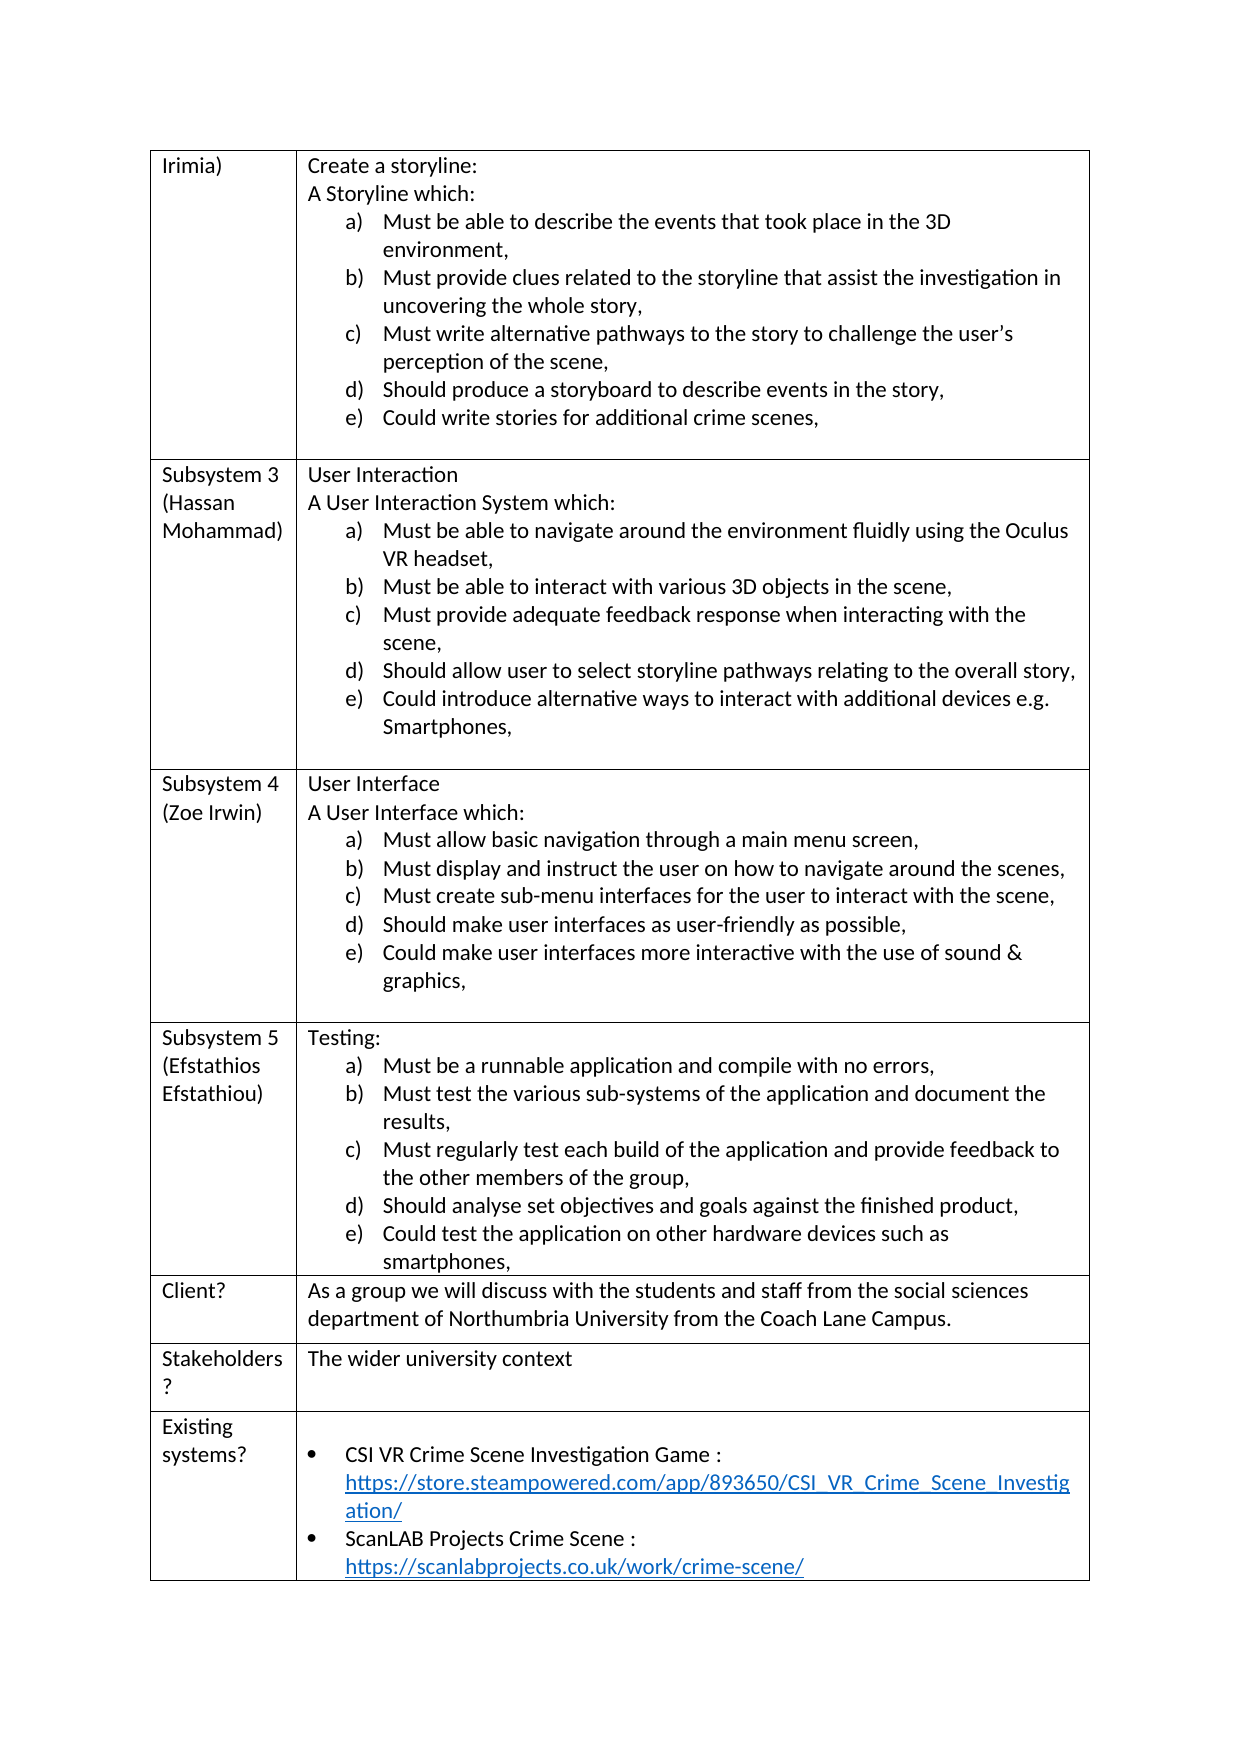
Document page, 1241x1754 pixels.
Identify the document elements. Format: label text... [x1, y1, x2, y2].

table_cell Stakeholders? [151, 1344, 296, 1411]
table_cell Subsystem 5 (Efstathios Efstathiou) [151, 1023, 296, 1275]
table_cell Subsystem 2 (Ana-Sabina Irimia) [151, 151, 296, 459]
table_cell CSI VR Crime Scene Investigation Game : https://store.steampowered.com/app/893650/CSI_VR_Crime_Scene_Investigation/ ScanLAB Projects Crime Scene : https://scanlabprojects.co.uk/work/crime-scene/ [297, 1412, 1089, 1580]
table_cell Client? [151, 1276, 296, 1343]
table_cell Subsystem 4 (Zoe Irwin) [151, 770, 296, 1022]
table_cell Subsystem 3 (Hassan Mohammad) [151, 460, 296, 768]
table_cell As a group we will discuss with the students and staff from the social sciences department of Northumbria University from the Coach Lane Campus. [297, 1276, 1089, 1343]
table_cell Testing: Must be a runnable application and compile with no errors, Must test the various sub-systems of the application and document the results, Must regularly test each build of the application and provide feedback to the other members of the group, Should analyse set objectives and goals against the finished product, Could test the application on other hardware devices such as smartphones, [297, 1023, 1089, 1275]
table_cell The wider university context [297, 1344, 1089, 1411]
table_cell Existing systems? [151, 1412, 296, 1580]
table_cell User Interaction A User Interaction System which: Must be able to navigate around the environment fluidly using the Oculus VR headset, Must be able to interact with various 3D objects in the scene, Must provide adequate feedback response when interacting with the scene, Should allow user to select storyline pathways relating to the overall story, Could introduce alternative ways to interact with additional devices e.g. Smartphones, [297, 460, 1089, 768]
table_cell User Interface A User Interface which: Must allow basic navigation through a main menu screen, Must display and instruct the user on how to navigate around the scenes, Must create sub-menu interfaces for the user to interact with the scene, Should make user interfaces as user-friendly as possible, Could make user interfaces more interactive with the use of sound & graphics, [297, 770, 1089, 1022]
